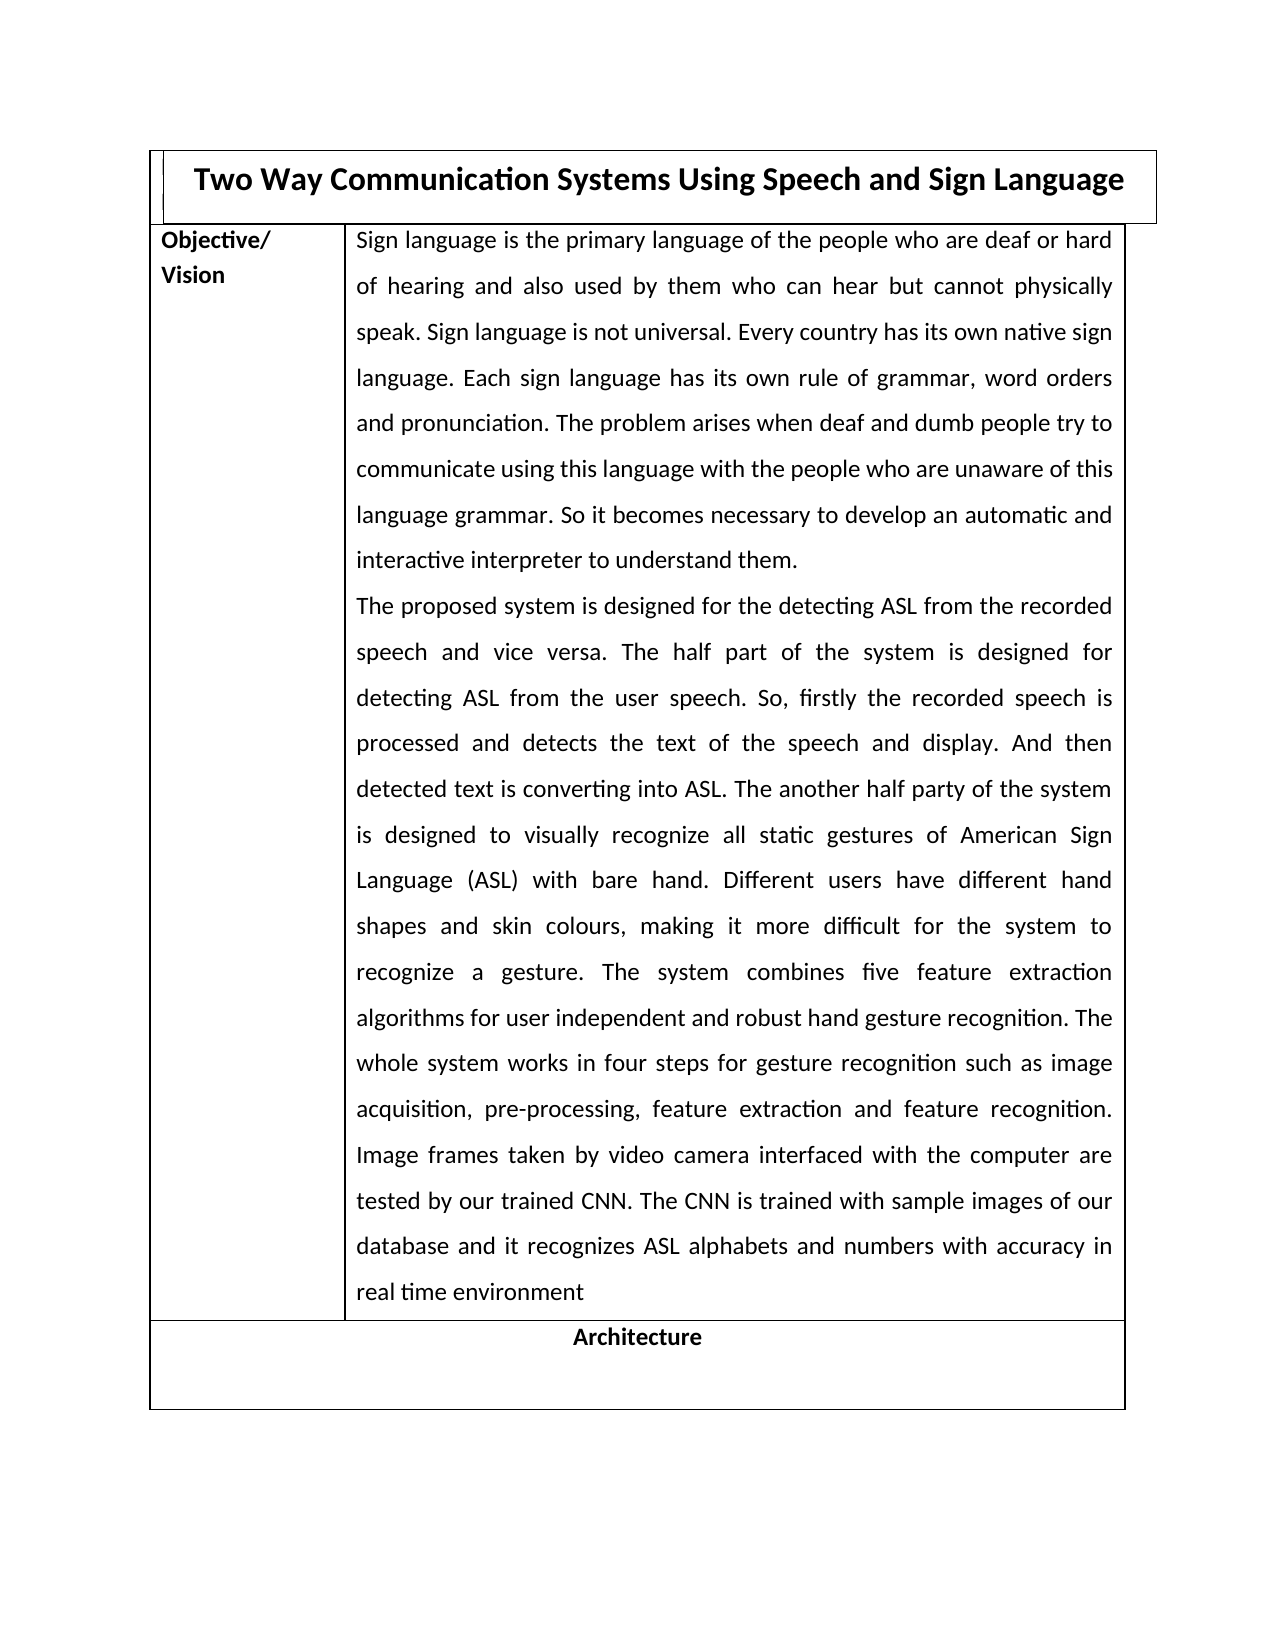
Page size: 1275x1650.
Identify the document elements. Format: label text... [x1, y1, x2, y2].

table_cell Objective/Vision [151, 225, 344, 1320]
table_cell Sign language is the primary language of the people who are deaf or hard of hearing and also used by them who can hear but cannot physically speak. Sign language is not universal. Every country has its own native sign language. Each sign language has its own rule of grammar, word orders and pronunciation. The problem arises when deaf and dumb people try to communicate using this language with the people who are unaware of this language grammar. So it becomes necessary to develop an automatic and interactive interpreter to understand them. The proposed system is designed for the detecting ASL from the recorded speech and vice versa. The half part of the system is designed for detecting ASL from the user speech. So, firstly the recorded speech is processed and detects the text of the speech and display. And then detected text is converting into ASL. The another half party of the system is designed to visually recognize all static gestures of American Sign Language (ASL) with bare hand. Different users have different hand shapes and skin colours, making it more difficult for the system to recognize a gesture. The system combines five feature extraction algorithms for user independent and robust hand gesture recognition. The whole system works in four steps for gesture recognition such as image acquisition, pre-processing, feature extraction and feature recognition. Image frames taken by video camera interfaced with the computer are tested by our trained CNN. The CNN is trained with sample images of our database and it recognizes ASL alphabets and numbers with accuracy in real time environment [346, 225, 1124, 1320]
table_cell Architecture [151, 1321, 1124, 1408]
